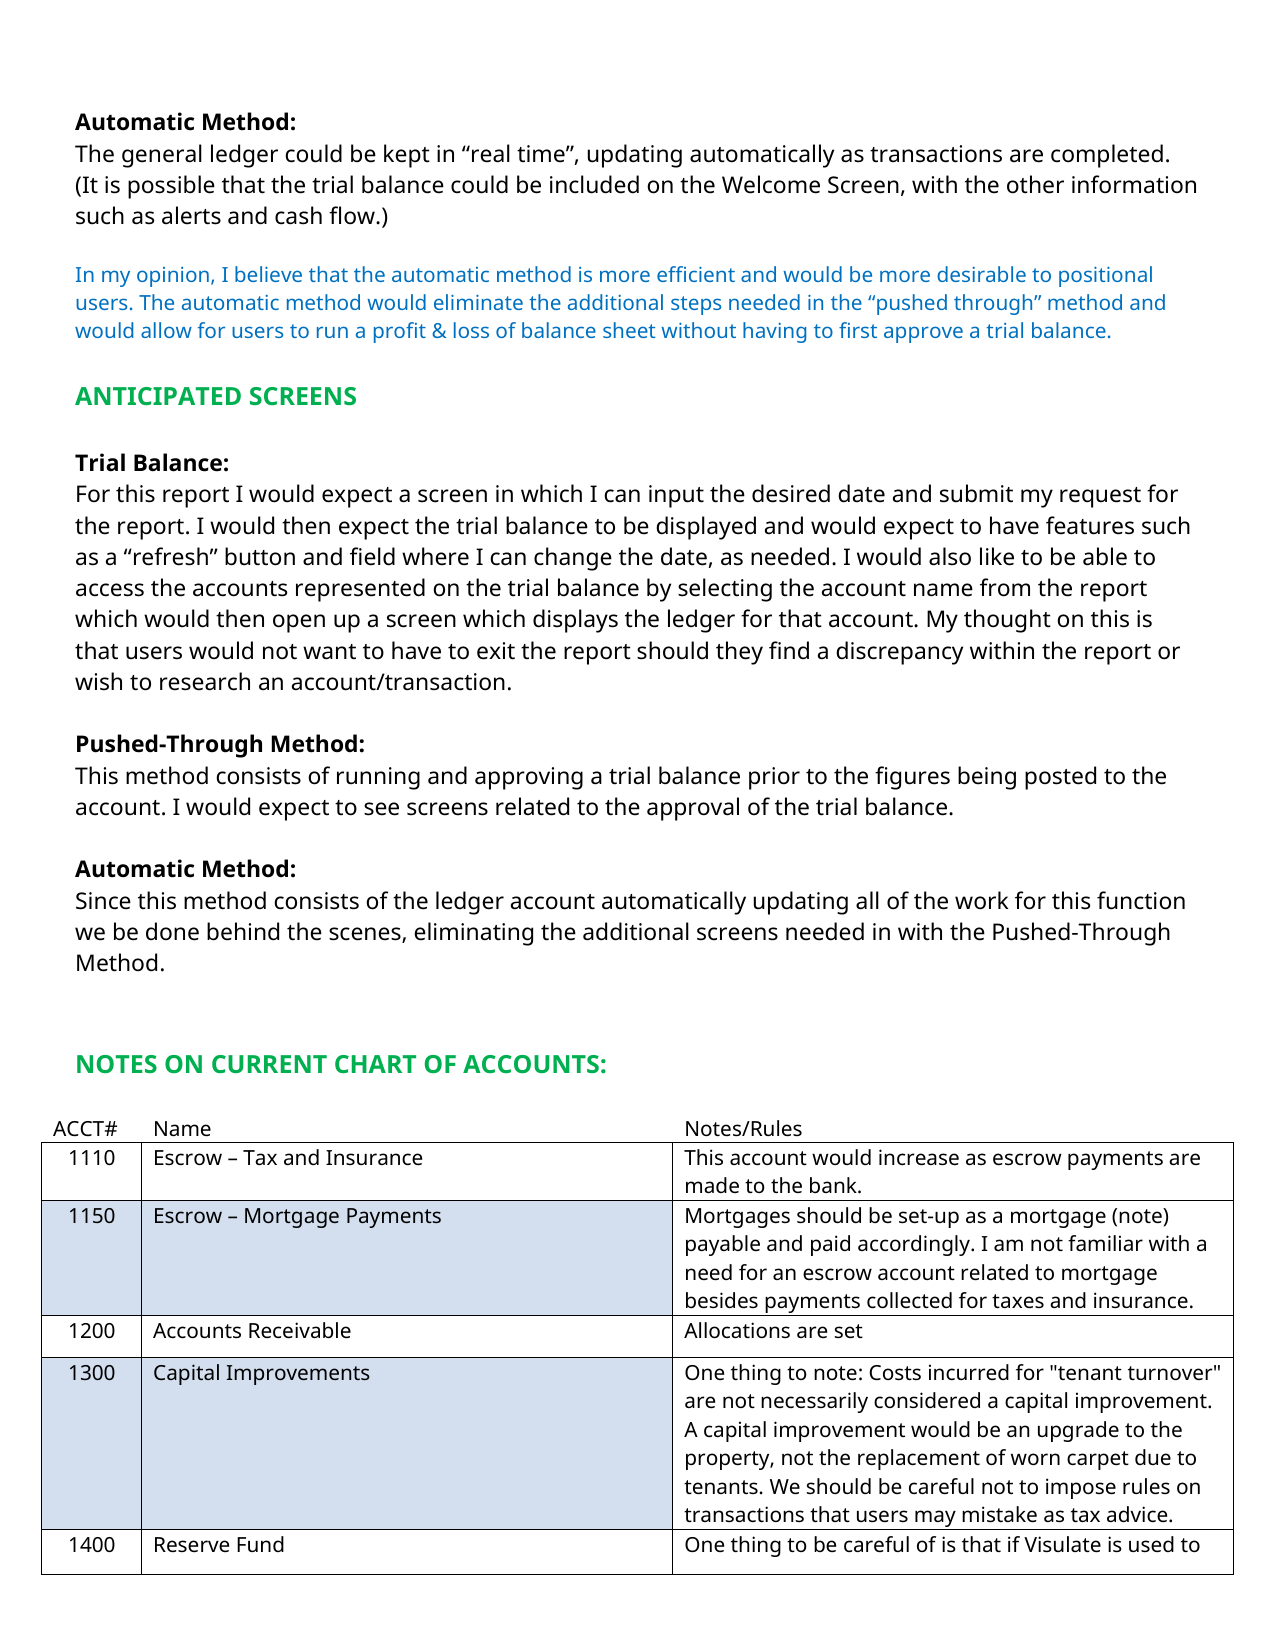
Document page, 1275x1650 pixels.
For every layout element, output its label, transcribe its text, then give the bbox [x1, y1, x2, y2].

table_cell 1150 [42, 1201, 141, 1315]
table_cell Mortgages should be set-up as a mortgage (note) payable and paid accordingly. I am not familiar with a need for an escrow account related to mortgage besides payments collected for taxes and insurance. [673, 1201, 1233, 1315]
table_cell Reserve Fund [142, 1530, 672, 1574]
text NOTES ON CURRENT CHART OF ACCOUNTS: [75, 1047, 1200, 1081]
text Pushed-Through Method: [75, 728, 1200, 760]
text Automatic Method: [75, 853, 1200, 885]
table_cell 1200 [42, 1316, 141, 1357]
table_header Name [142, 1101, 673, 1142]
table_cell Escrow – Tax and Insurance [142, 1143, 672, 1200]
table_cell Escrow – Mortgage Payments [142, 1201, 672, 1315]
table_cell One thing to note: Costs incurred for "tenant turnover" are not necessarily considered a capital improvement. A capital improvement would be an upgrade to the property, not the replacement of worn carpet due to tenants. We should be careful not to impose rules on transactions that users may mistake as tax advice. [673, 1358, 1233, 1529]
text The general ledger could be kept in “real time”, updating automatically as transactions are completed. (It is possible that the trial balance could be included on the Welcome Screen, with the other information such as alerts and cash flow.) [75, 137, 1200, 231]
table_header Notes/Rules [673, 1101, 1233, 1142]
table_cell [673, 1530, 1233, 1574]
table_cell 1110 [42, 1143, 141, 1200]
table_cell 1300 [42, 1358, 141, 1529]
text Since this method consists of the ledger account automatically updating all of the work for this function we be done behind the scenes, eliminating the additional screens needed in with the Pushed-Through Method. [75, 885, 1200, 978]
text In my opinion, I believe that the automatic method is more efficient and would be more desirable to positional users. The automatic method would eliminate the additional steps needed in the “pushed through” method and would allow for users to run a profit & loss of balance sheet without having to first approve a trial balance. [75, 260, 1200, 345]
text For this report I would expect a screen in which I can input the desired date and submit my request for the report. I would then expect the trial balance to be displayed and would expect to have features such as a “refresh” button and field where I can change the date, as needed. I would also like to be able to access the accounts represented on the trial balance by selecting the account name from the report which would then open up a screen which displays the ledger for that account. My thought on this is that users would not want to have to exit the report should they find a discrepancy within the report or wish to research an account/transaction. [75, 478, 1200, 697]
text This method consists of running and approving a trial balance prior to the figures being posted to the account. I would expect to see screens related to the approval of the trial balance. [75, 760, 1200, 822]
table_cell Allocations are set [673, 1316, 1233, 1357]
text Trial Balance: [75, 447, 1200, 478]
table_header ACCT# [42, 1101, 142, 1142]
table_cell 1400 [42, 1530, 141, 1574]
table_cell Capital Improvements [142, 1358, 672, 1529]
text ANTICIPATED SCREENS [75, 379, 1200, 413]
table_cell Accounts Receivable [142, 1316, 672, 1357]
table_cell This account would increase as escrow payments are made to the bank. [673, 1143, 1233, 1200]
text Automatic Method: [75, 106, 1200, 137]
